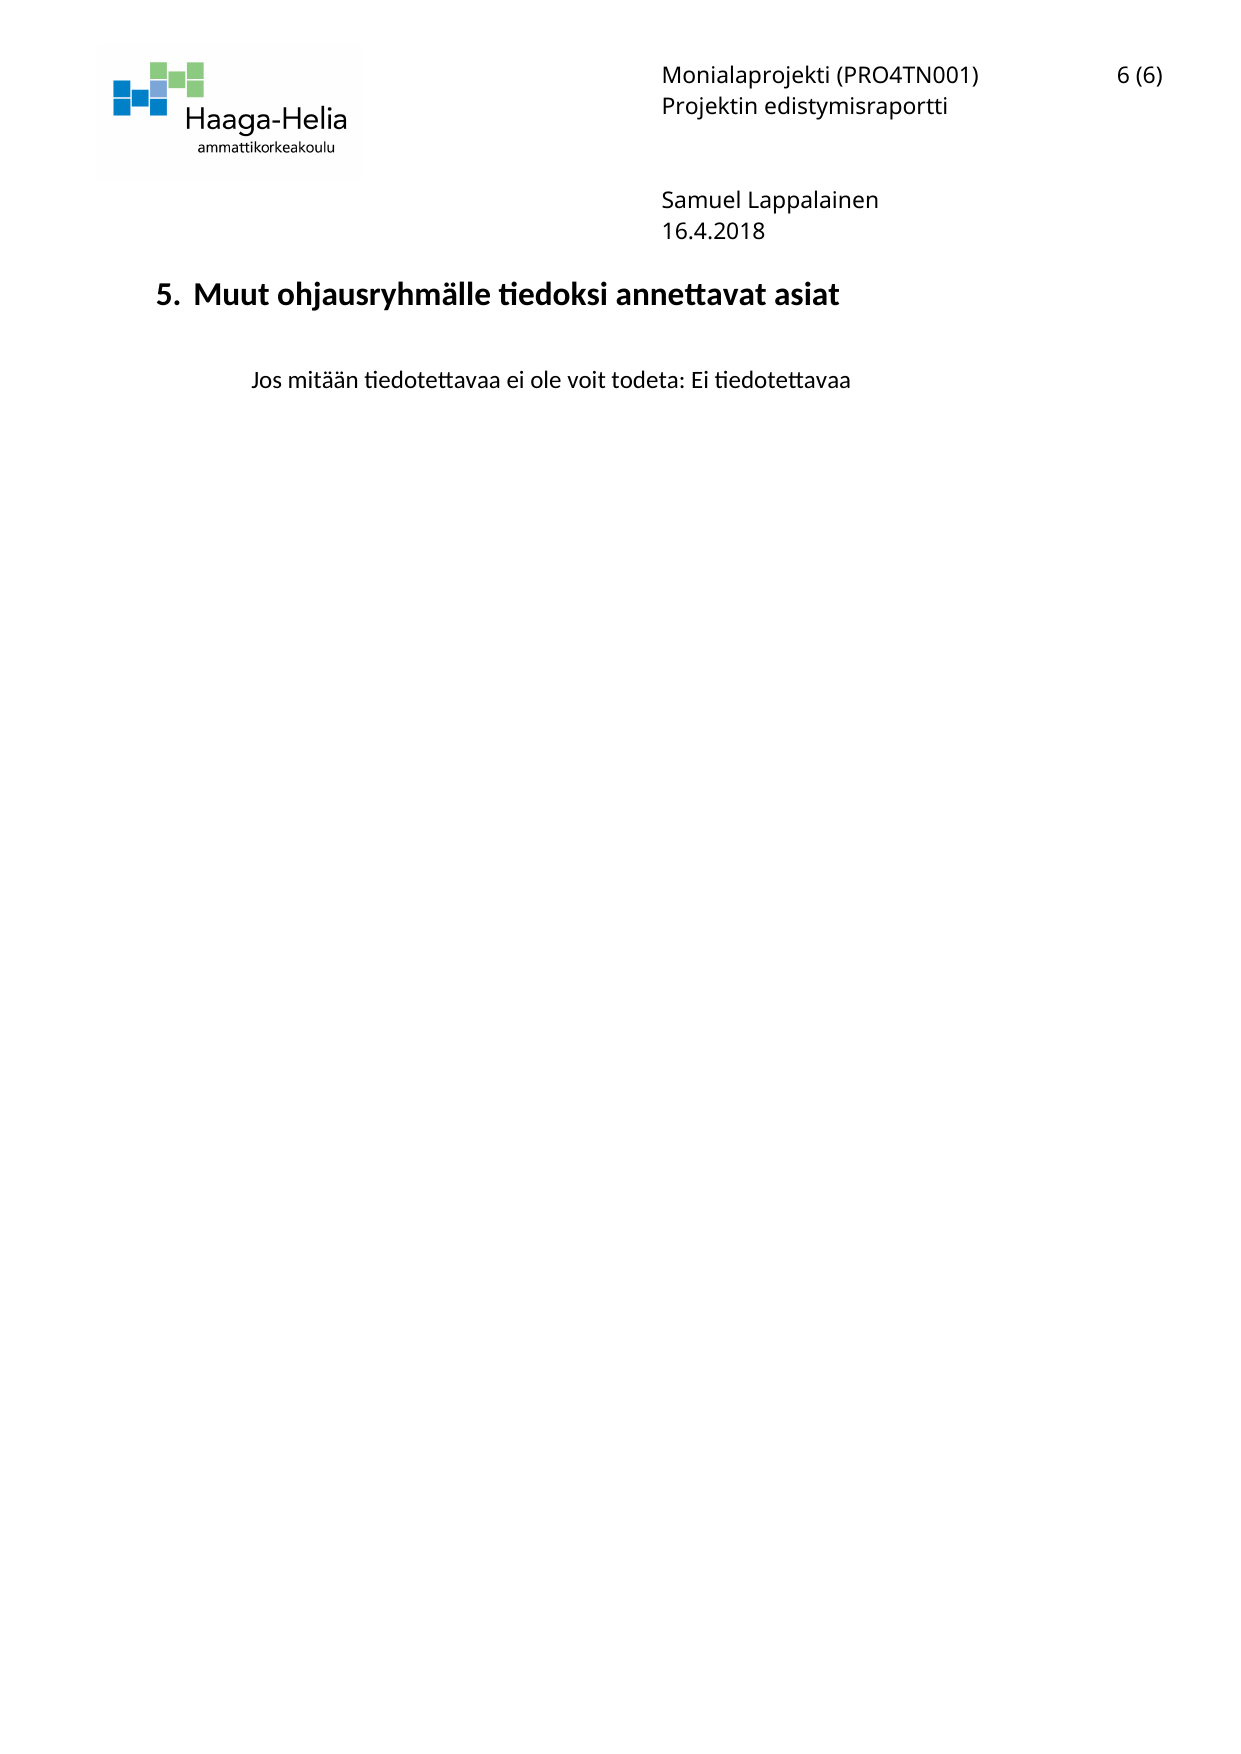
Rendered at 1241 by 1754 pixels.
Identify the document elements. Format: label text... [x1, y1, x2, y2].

subtitle Muut ohjausryhmälle tiedoksi annettavat asiat [156, 273, 1181, 314]
picture [97, 44, 363, 181]
text Jos mitään tiedotettavaa ei ole voit todeta: Ei tiedotettavaa [251, 365, 1181, 395]
